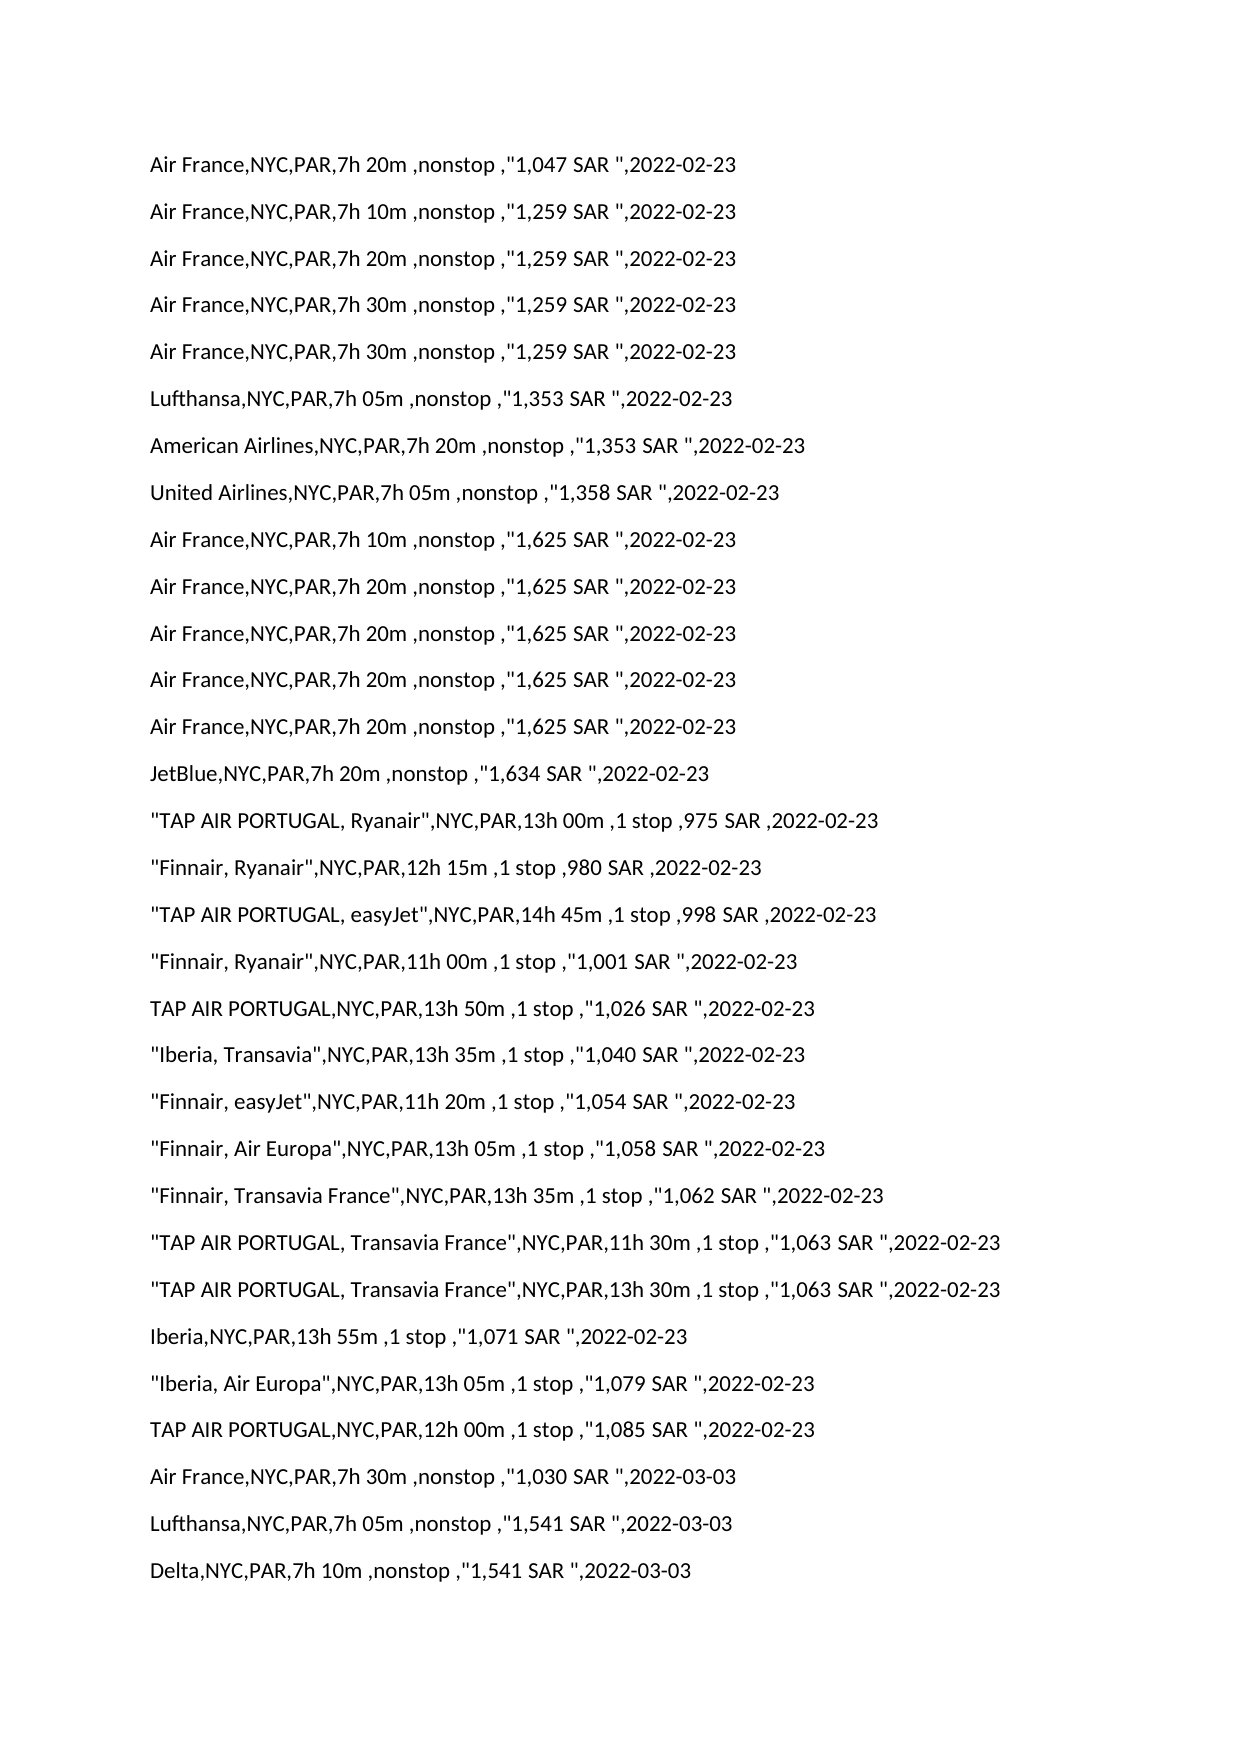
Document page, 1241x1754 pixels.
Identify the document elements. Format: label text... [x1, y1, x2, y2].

text Lufthansa,NYC,PAR,7h 05m ,nonstop ,"1,353 SAR ",2022-02-23 [150, 384, 1090, 412]
text Air France,NYC,PAR,7h 10m ,nonstop ,"1,625 SAR ",2022-02-23 [150, 525, 1090, 553]
text "Finnair, Ryanair",NYC,PAR,12h 15m ,1 stop ,980 SAR ,2022-02-23 [150, 853, 1090, 881]
text Air France,NYC,PAR,7h 20m ,nonstop ,"1,625 SAR ",2022-02-23 [150, 666, 1090, 694]
text JetBlue,NYC,PAR,7h 20m ,nonstop ,"1,634 SAR ",2022-02-23 [150, 759, 1090, 787]
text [150, 150, 1090, 178]
text Air France,NYC,PAR,7h 20m ,nonstop ,"1,625 SAR ",2022-02-23 [150, 619, 1090, 647]
text United Airlines,NYC,PAR,7h 05m ,nonstop ,"1,358 SAR ",2022-02-23 [150, 478, 1090, 506]
text "Finnair, Transavia France",NYC,PAR,13h 35m ,1 stop ,"1,062 SAR ",2022-02-23 [150, 1181, 1090, 1209]
text "Finnair, easyJet",NYC,PAR,11h 20m ,1 stop ,"1,054 SAR ",2022-02-23 [150, 1087, 1090, 1116]
text "TAP AIR PORTUGAL, easyJet",NYC,PAR,14h 45m ,1 stop ,998 SAR ,2022-02-23 [150, 900, 1090, 928]
text "TAP AIR PORTUGAL, Transavia France",NYC,PAR,11h 30m ,1 stop ,"1,063 SAR ",2022-02-23 [150, 1228, 1090, 1256]
text TAP AIR PORTUGAL,NYC,PAR,13h 50m ,1 stop ,"1,026 SAR ",2022-02-23 [150, 994, 1090, 1022]
text Air France,NYC,PAR,7h 20m ,nonstop ,"1,259 SAR ",2022-02-23 [150, 244, 1090, 272]
text "Iberia, Transavia",NYC,PAR,13h 35m ,1 stop ,"1,040 SAR ",2022-02-23 [150, 1041, 1090, 1069]
text Air France,NYC,PAR,7h 30m ,nonstop ,"1,030 SAR ",2022-03-03 [150, 1462, 1090, 1491]
text "Finnair, Air Europa",NYC,PAR,13h 05m ,1 stop ,"1,058 SAR ",2022-02-23 [150, 1134, 1090, 1162]
text American Airlines,NYC,PAR,7h 20m ,nonstop ,"1,353 SAR ",2022-02-23 [150, 431, 1090, 459]
text "TAP AIR PORTUGAL, Transavia France",NYC,PAR,13h 30m ,1 stop ,"1,063 SAR ",2022-02-23 [150, 1275, 1090, 1303]
text Air France,NYC,PAR,7h 10m ,nonstop ,"1,259 SAR ",2022-02-23 [150, 197, 1090, 225]
text "Iberia, Air Europa",NYC,PAR,13h 05m ,1 stop ,"1,079 SAR ",2022-02-23 [150, 1369, 1090, 1397]
text Lufthansa,NYC,PAR,7h 05m ,nonstop ,"1,541 SAR ",2022-03-03 [150, 1509, 1090, 1537]
text "Finnair, Ryanair",NYC,PAR,11h 00m ,1 stop ,"1,001 SAR ",2022-02-23 [150, 947, 1090, 975]
text "TAP AIR PORTUGAL, Ryanair",NYC,PAR,13h 00m ,1 stop ,975 SAR ,2022-02-23 [150, 806, 1090, 834]
text Delta,NYC,PAR,7h 10m ,nonstop ,"1,541 SAR ",2022-03-03 [150, 1556, 1090, 1584]
text TAP AIR PORTUGAL,NYC,PAR,12h 00m ,1 stop ,"1,085 SAR ",2022-02-23 [150, 1416, 1090, 1444]
text Iberia,NYC,PAR,13h 55m ,1 stop ,"1,071 SAR ",2022-02-23 [150, 1322, 1090, 1350]
text Air France,NYC,PAR,7h 30m ,nonstop ,"1,259 SAR ",2022-02-23 [150, 337, 1090, 366]
text Air France,NYC,PAR,7h 30m ,nonstop ,"1,259 SAR ",2022-02-23 [150, 291, 1090, 319]
text Air France,NYC,PAR,7h 20m ,nonstop ,"1,625 SAR ",2022-02-23 [150, 572, 1090, 600]
text Air France,NYC,PAR,7h 20m ,nonstop ,"1,625 SAR ",2022-02-23 [150, 712, 1090, 741]
